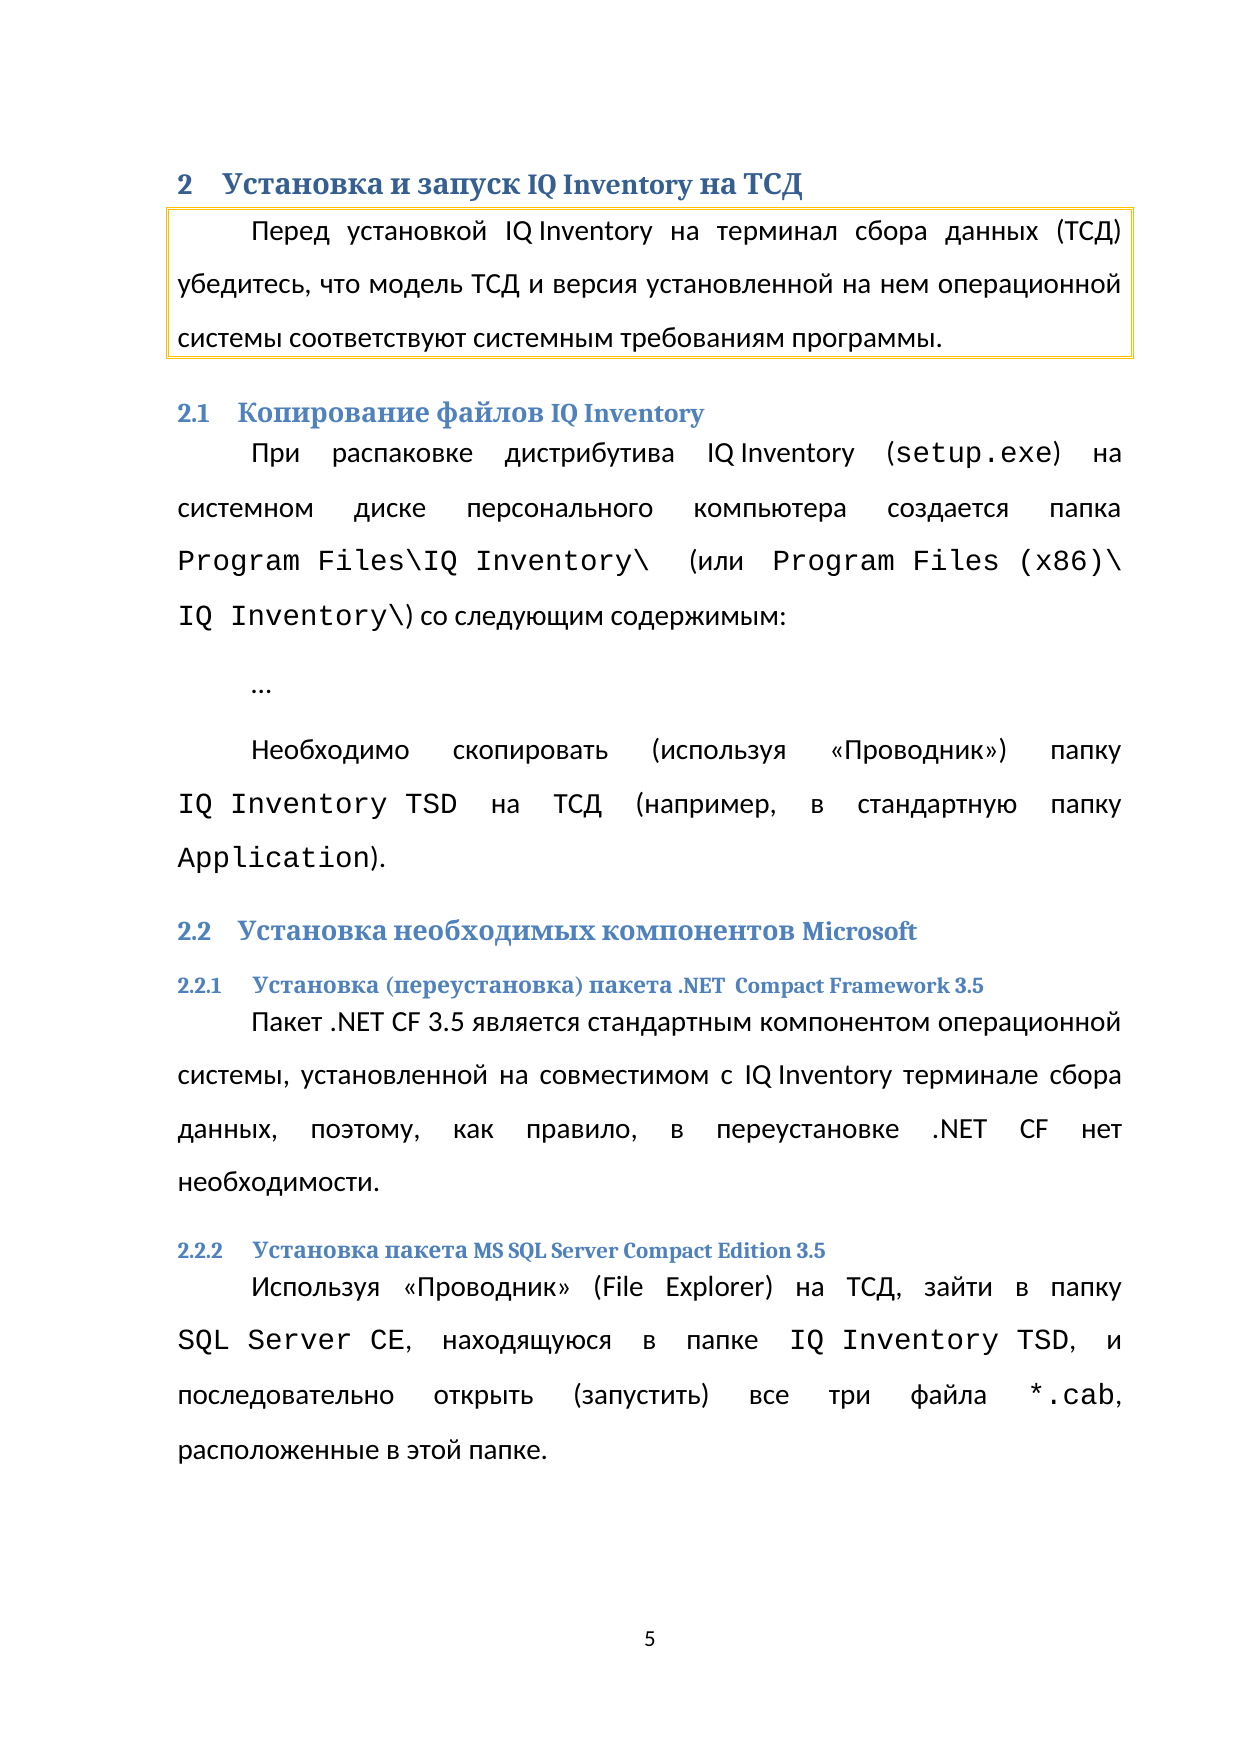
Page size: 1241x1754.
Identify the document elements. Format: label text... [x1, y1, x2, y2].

text … [177, 665, 1122, 701]
text Необходимо скопировать (используя «Проводник») папку IQ Inventory TSD на ТСД (например, в стандартную папку Application). [177, 731, 1122, 877]
subtitle Установка и запуск IQ Inventory на ТСД [177, 168, 1122, 202]
text При распаковке дистрибутива IQ Inventory (setup.exe) на системном диске персонального компьютера создается папка Program Files\IQ Inventory\ (или Program Files (x86)\IQ Inventory\) со следующим содержимым: [177, 434, 1122, 634]
subtitle Копирование файлов IQ Inventory [177, 398, 1122, 429]
text Перед установкой IQ Inventory на терминал сбора данных (ТСД) убедитесь, что модель ТСД и версия установленной на нем операционной системы соответствуют системным требованиям программы. [169, 210, 1131, 356]
subtitle Установка необходимых компонентов Microsoft [177, 916, 1122, 947]
subtitle Установка (переустановка) пакета .NET Compact Framework 3.5 [177, 973, 1122, 999]
text Используя «Проводник» (File Explorer) на ТСД, зайти в папку SQL Server CE, находящуюся в папке IQ Inventory TSD, и последовательно открыть (запустить) все три файла *.cab, расположенные в этой папке. [177, 1268, 1122, 1466]
subtitle Установка пакета MS SQL Server Compact Edition 3.5 [177, 1237, 1122, 1264]
text Пакет .NET CF 3.5 является стандартным компонентом операционной системы, установленной на совместимом с IQ Inventory терминале сбора данных, поэтому, как правило, в переустановке .NET CF нет необходимости. [177, 1003, 1122, 1199]
